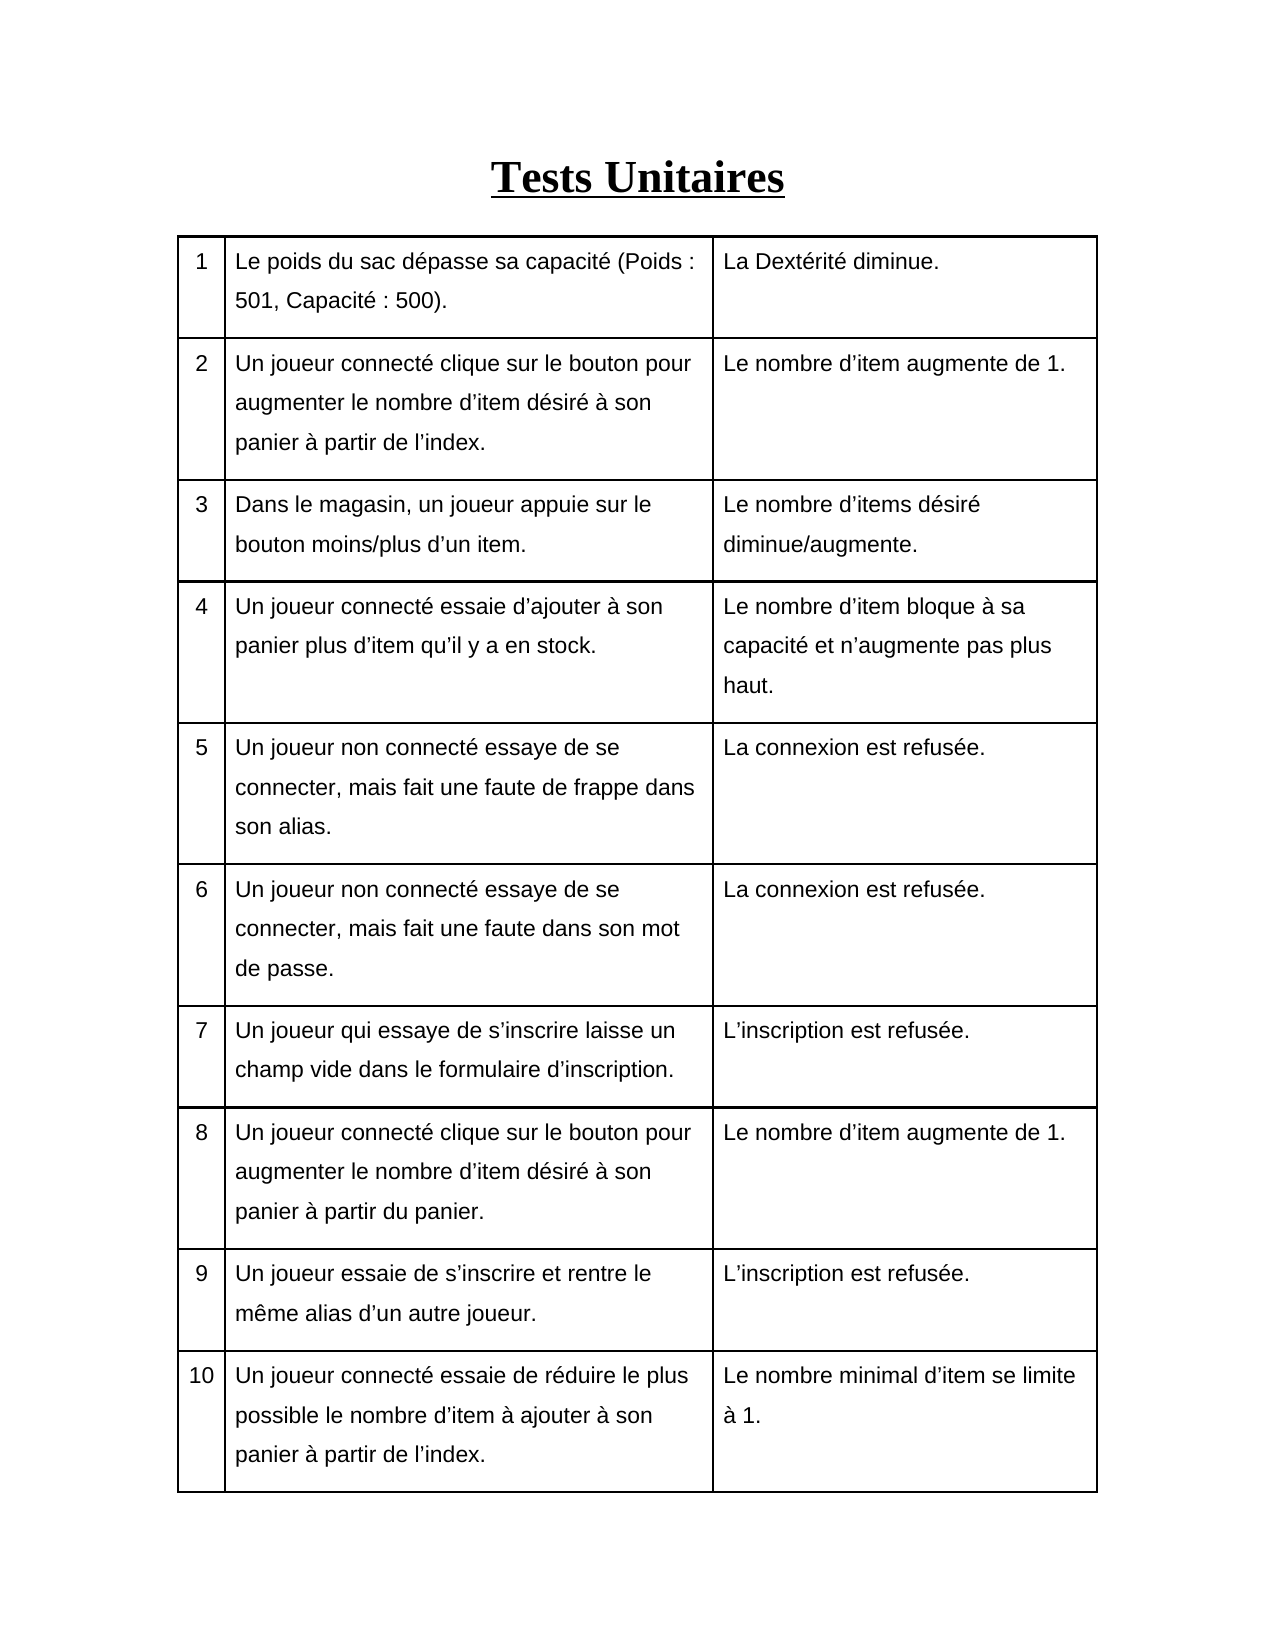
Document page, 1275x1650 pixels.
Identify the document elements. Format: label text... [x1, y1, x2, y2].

table_cell Un joueur non connecté essaye de se connecter, mais fait une faute de frappe dans son alias. [226, 724, 712, 863]
table_cell Un joueur qui essaye de s’inscrire laisse un champ vide dans le formulaire d’inscription. [226, 1007, 712, 1106]
table_cell 2 [179, 339, 224, 478]
table_cell Dans le magasin, un joueur appuie sur le bouton moins/plus d’un item. [226, 481, 712, 580]
table_cell 7 [179, 1007, 224, 1106]
table_cell La connexion est refusée. [714, 865, 1096, 1004]
table_cell 3 [179, 481, 224, 580]
table_cell Un joueur non connecté essaye de se connecter, mais fait une faute dans son mot de passe. [226, 865, 712, 1004]
table_header Le poids du sac dépasse sa capacité (Poids : 501, Capacité : 500). [226, 238, 712, 337]
table_cell 8 [179, 1109, 224, 1248]
table_cell Le nombre d’item augmente de 1. [714, 1109, 1096, 1248]
table_cell Le nombre minimal d’item se limite à 1. [714, 1352, 1096, 1491]
table_cell Le nombre d’item bloque à sa capacité et n’augmente pas plus haut. [714, 583, 1096, 722]
table_cell L’inscription est refusée. [714, 1007, 1096, 1106]
table_cell 5 [179, 724, 224, 863]
table_cell 9 [179, 1250, 224, 1349]
table_header La Dextérité diminue. [714, 238, 1096, 337]
table_cell Un joueur connecté clique sur le bouton pour augmenter le nombre d’item désiré à son panier à partir du panier. [226, 1109, 712, 1248]
table_cell Le nombre d’item augmente de 1. [714, 339, 1096, 478]
table_cell Un joueur connecté clique sur le bouton pour augmenter le nombre d’item désiré à son panier à partir de l’index. [226, 339, 712, 478]
table_cell L’inscription est refusée. [714, 1250, 1096, 1349]
text Tests Unitaires [177, 150, 1098, 203]
table_header 1 [179, 238, 224, 337]
table_cell Le nombre d’items désiré diminue/augmente. [714, 481, 1096, 580]
table_cell La connexion est refusée. [714, 724, 1096, 863]
table_cell Un joueur essaie de s’inscrire et rentre le même alias d’un autre joueur. [226, 1250, 712, 1349]
table_cell 4 [179, 583, 224, 722]
table_cell 10 [179, 1352, 224, 1491]
table_cell 6 [179, 865, 224, 1004]
table_cell Un joueur connecté essaie d’ajouter à son panier plus d’item qu’il y a en stock. [226, 583, 712, 722]
table_cell Un joueur connecté essaie de réduire le plus possible le nombre d’item à ajouter à son panier à partir de l’index. [226, 1352, 712, 1491]
